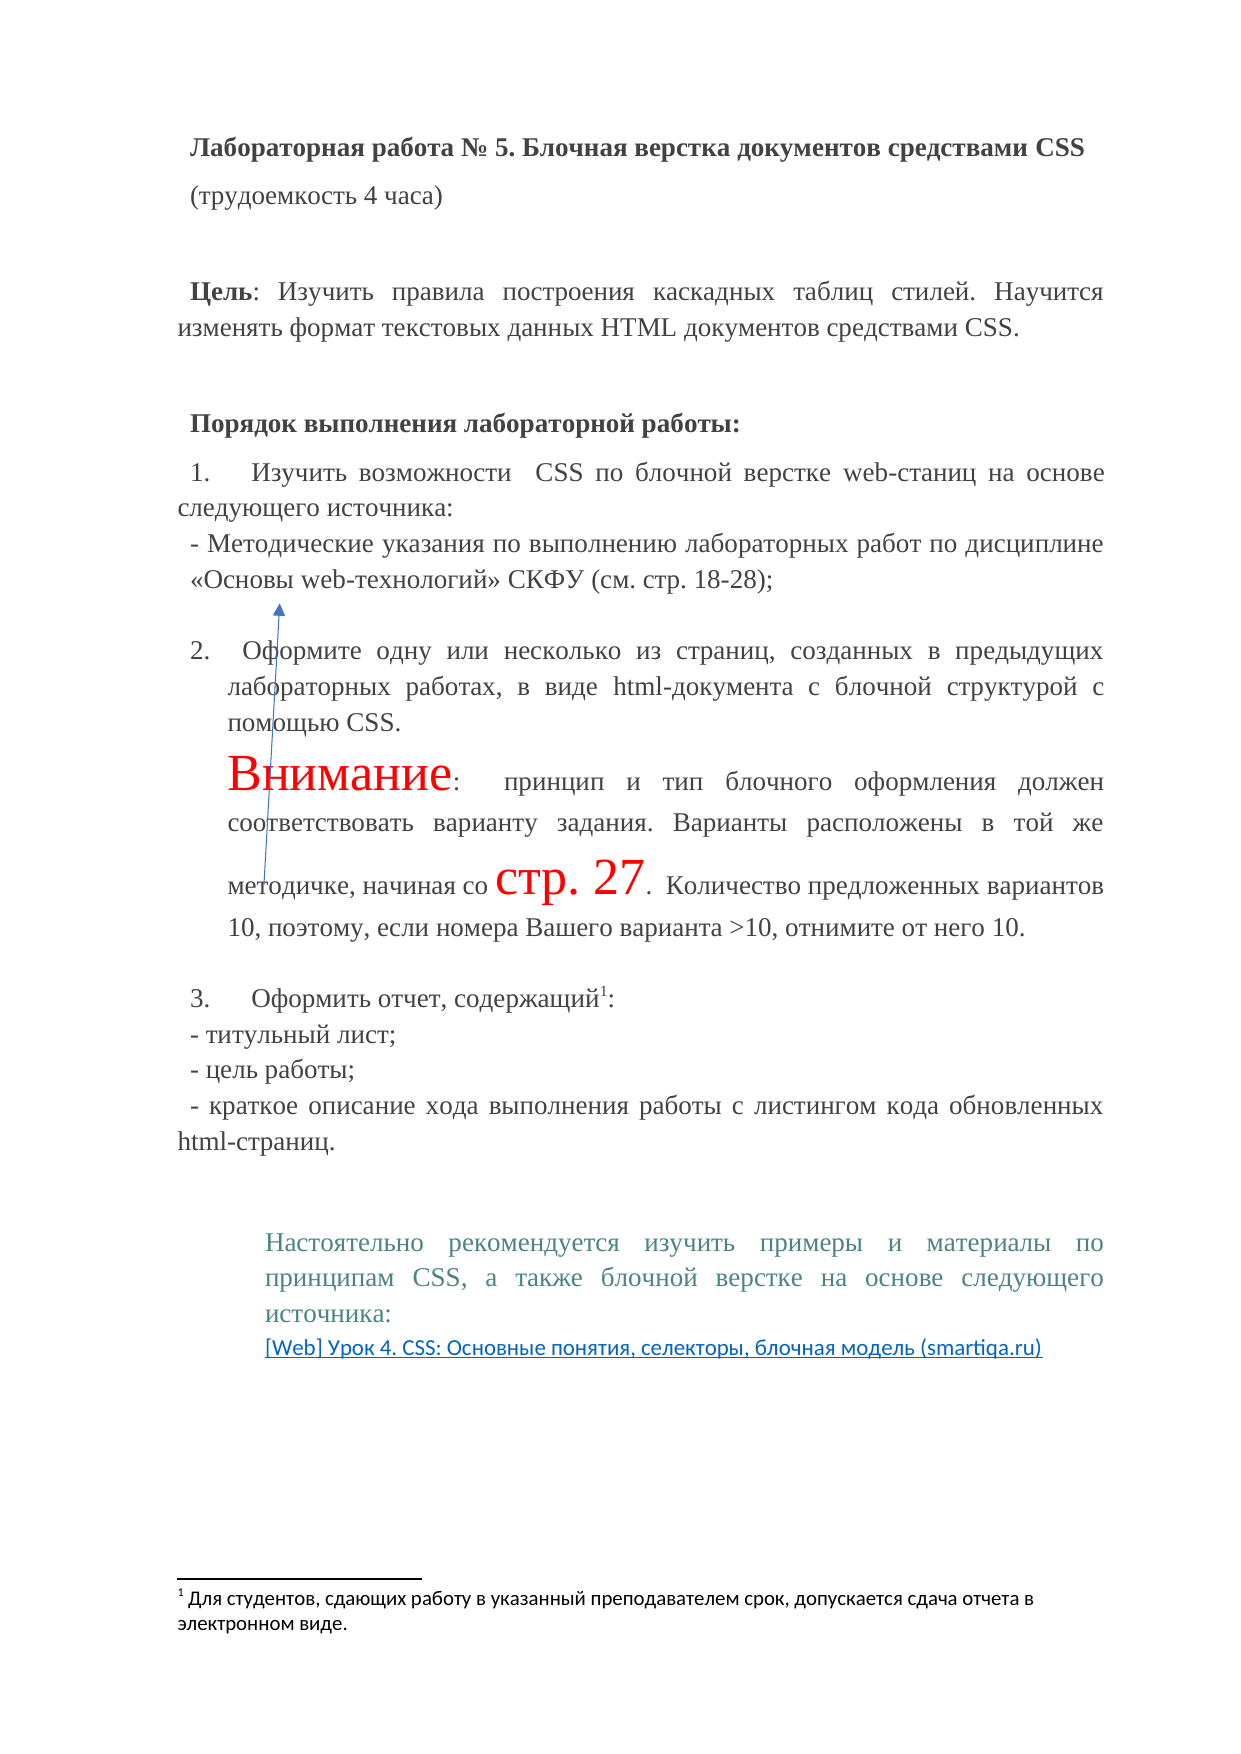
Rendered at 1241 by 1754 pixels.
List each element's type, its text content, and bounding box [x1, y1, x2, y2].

text Лабораторная работа № 5. Блочная верстка документов средствами CSS [177, 131, 1105, 162]
list [Web] Урок 4. CSS: Основные понятия, селекторы, блочная модель (smartiqa.ru) [265, 1333, 1105, 1361]
list Внимание: принцип и тип блочного оформления должен соответствовать варианту задания. Варианты расположены в той же методичке, начиная со стр. 27. Количество предложенных вариантов 10, поэтому, если номера Вашего варианта >10, отнимите от него 10. [227, 742, 1105, 942]
text Цель: Изучить правила построения каскадных таблиц стилей. Научится изменять формат текстовых данных HTML документов средствами CSS. [177, 275, 1105, 342]
list - цель работы; [177, 1053, 1105, 1085]
list Оформите одну или несколько из страниц, созданных в предыдущих лабораторных работах, в виде html-документа с блочной структурой с помощью CSS. [190, 634, 277, 737]
text (трудоемкость 4 часа) [177, 179, 1105, 210]
list Изучить возможности CSS по блочной верстке web-станиц на основе следующего источника: [177, 456, 1105, 523]
list Настоятельно рекомендуется изучить примеры и материалы по принципам CSS, а также блочной верстке на основе следующего источника: [265, 1226, 1105, 1328]
list Оформить отчет, содержащий: [177, 982, 1105, 1013]
list Оформите одну или несколько из страниц, созданных в предыдущих лабораторных работах, в виде html-документа с блочной структурой с помощью CSS. [273, 634, 1105, 737]
list - титульный лист; [177, 1018, 1105, 1049]
list - краткое описание хода выполнения работы с листингом кода обновленных html-страниц. [177, 1089, 1105, 1156]
list - Методические указания по выполнению лабораторных работ по дисциплине «Основы web-технологий» СКФУ (см. стр. 18-28); [190, 527, 1105, 594]
text Порядок выполнения лабораторной работы: [177, 407, 1105, 439]
